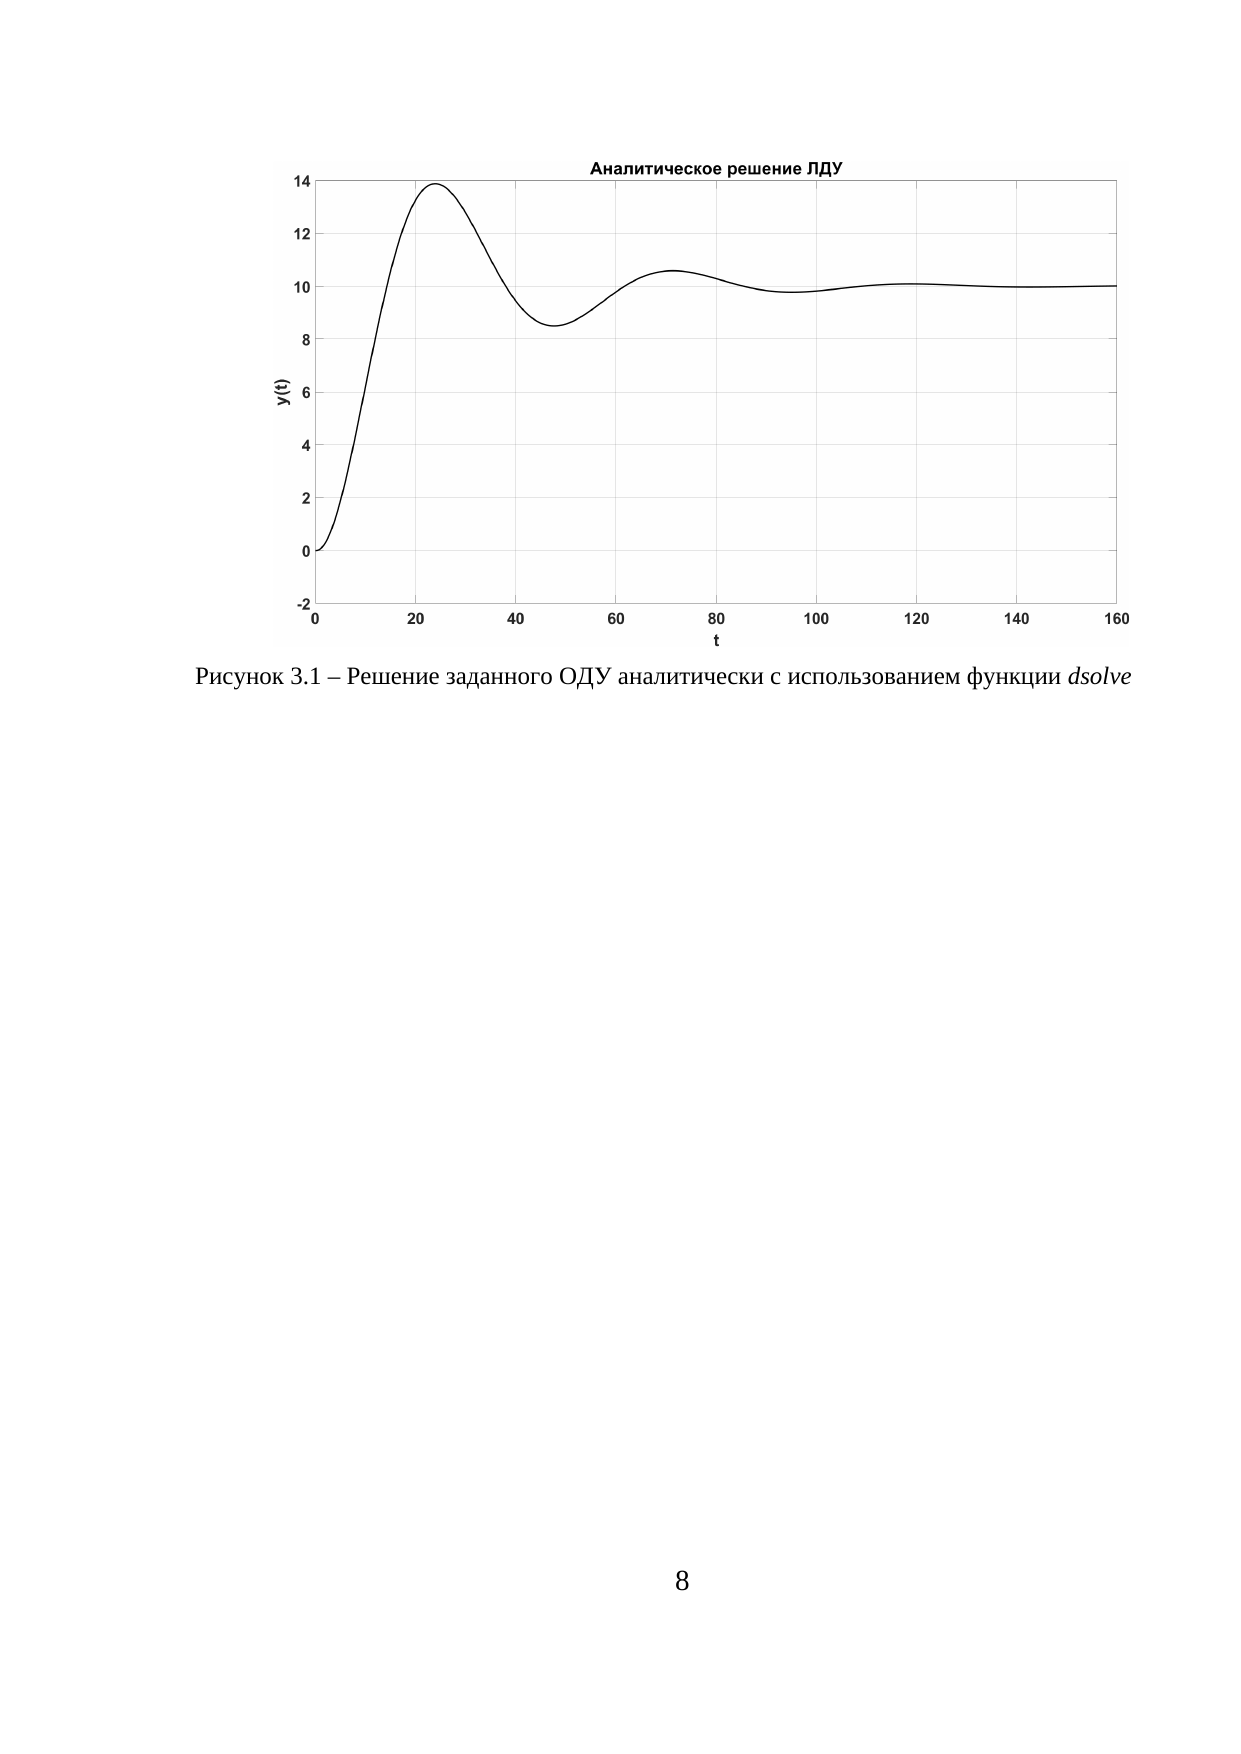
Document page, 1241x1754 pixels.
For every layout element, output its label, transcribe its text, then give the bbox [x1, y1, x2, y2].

picture [273, 161, 1130, 647]
